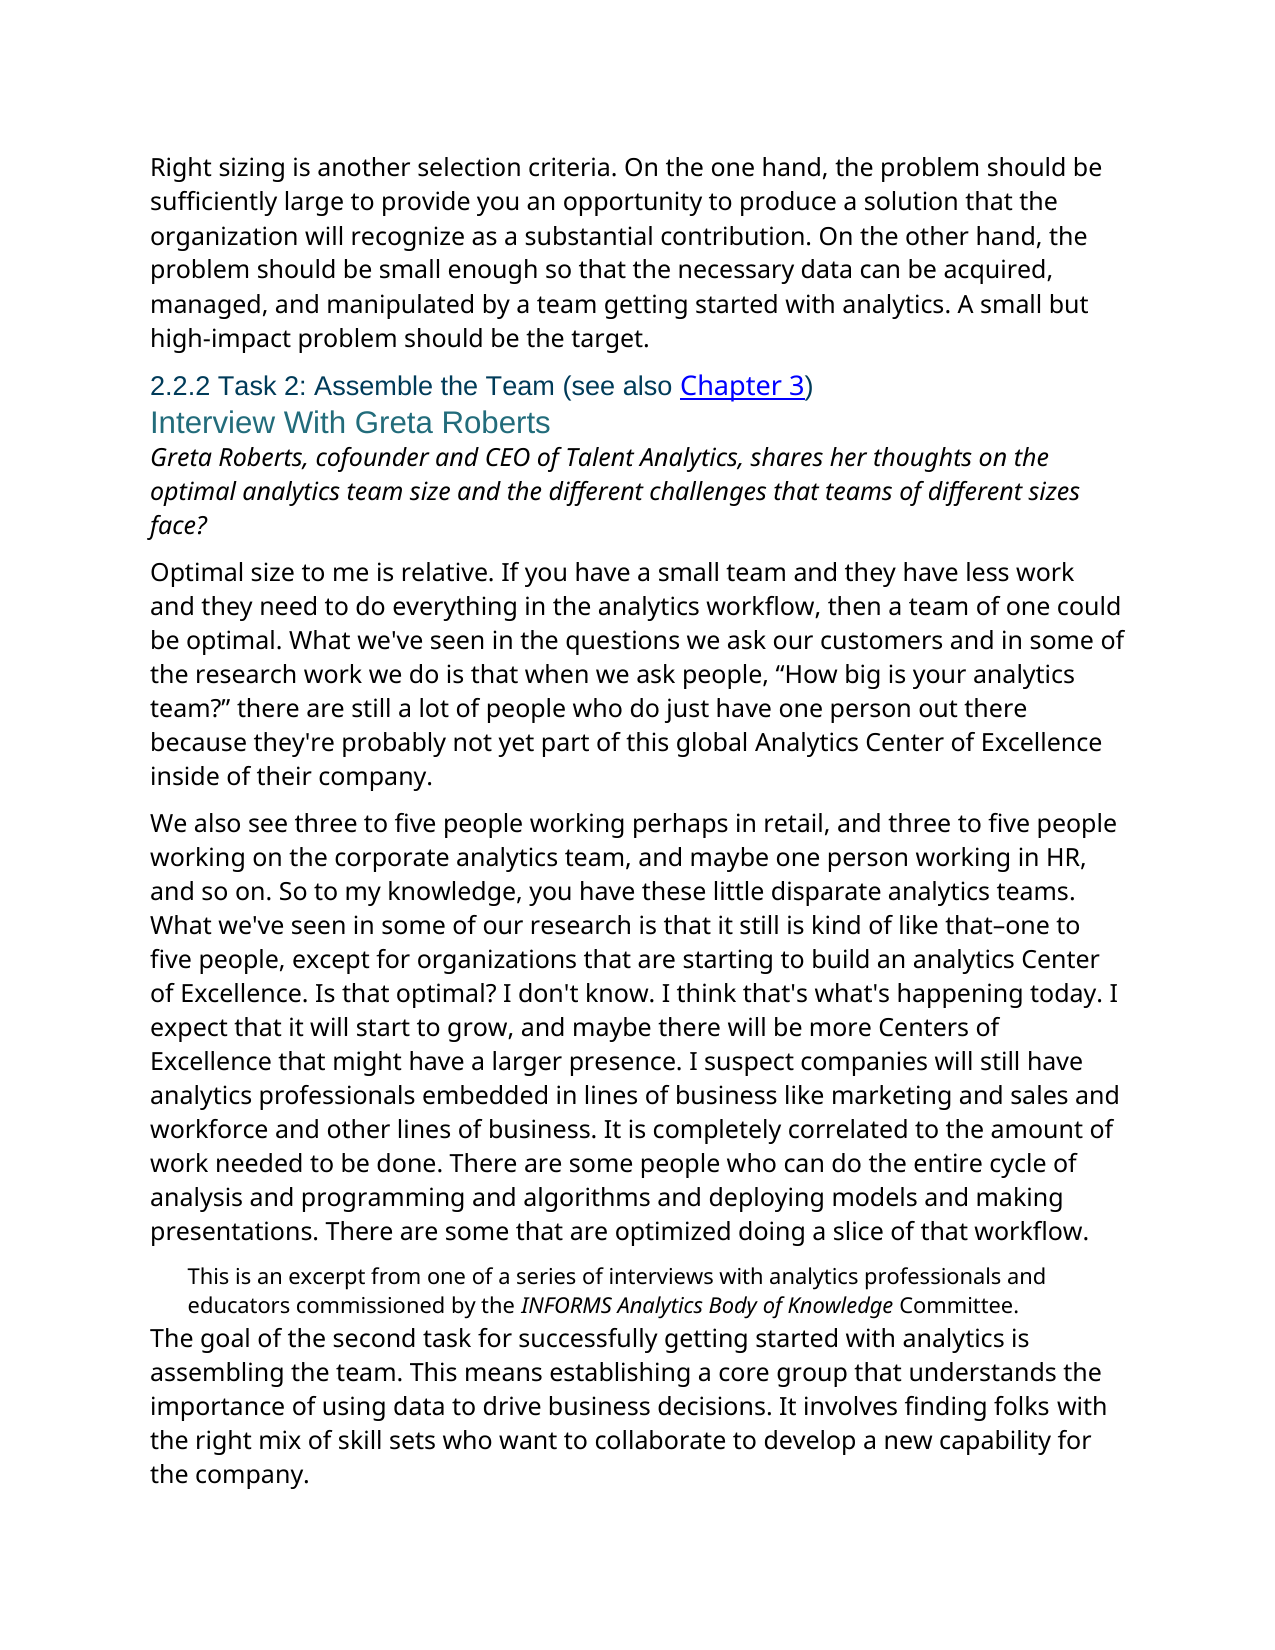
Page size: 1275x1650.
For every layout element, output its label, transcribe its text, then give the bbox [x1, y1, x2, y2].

text We also see three to five people working perhaps in retail, and three to five people working on the corporate analytics team, and maybe one person working in HR, and so on. So to my knowledge, you have these little disparate analytics teams. What we've seen in some of our research is that it still is kind of like that–one to five people, except for organizations that are starting to build an analytics Center of Excellence. Is that optimal? I don't know. I think that's what's happening today. I expect that it will start to grow, and maybe there will be more Centers of Excellence that might have a larger presence. I suspect companies will still have analytics professionals embedded in lines of business like marketing and sales and workforce and other lines of business. It is completely correlated to the amount of work needed to be done. There are some people who can do the entire cycle of analysis and programming and algorithms and deploying models and making presentations. There are some that are optimized doing a slice of that workflow. [150, 805, 1125, 1248]
text Interview With Greta Roberts [150, 404, 1125, 440]
text The goal of the second task for successfully getting started with analytics is assembling the team. This means establishing a core group that understands the importance of using data to drive business decisions. It involves finding folks with the right mix of skill sets who want to collaborate to develop a new capability for the company. [150, 1320, 1125, 1491]
text 2.2.2 Task 2: Assemble the Team (see also Chapter 3) [150, 367, 1125, 404]
text Greta Roberts, cofounder and CEO of Talent Analytics, shares her thoughts on the optimal analytics team size and the different challenges that teams of different sizes face? [150, 440, 1125, 542]
text Right sizing is another selection criteria. On the one hand, the problem should be sufficiently large to provide you an opportunity to produce a solution that the organization will recognize as a substantial contribution. On the other hand, the problem should be small enough so that the necessary data can be acquired, managed, and manipulated by a team getting started with analytics. A small but high-impact problem should be the target. [150, 150, 1125, 354]
text This is an excerpt from one of a series of interviews with analytics professionals and educators commissioned by the INFORMS Analytics Body of Knowledge Committee. [187, 1261, 1125, 1320]
text Optimal size to me is relative. If you have a small team and they have less work and they need to do everything in the analytics workflow, then a team of one could be optimal. What we've seen in the questions we ask our customers and in some of the research work we do is that when we ask people, “How big is your analytics team?” there are still a lot of people who do just have one person out there because they're probably not yet part of this global Analytics Center of Excellence inside of their company. [150, 554, 1125, 793]
